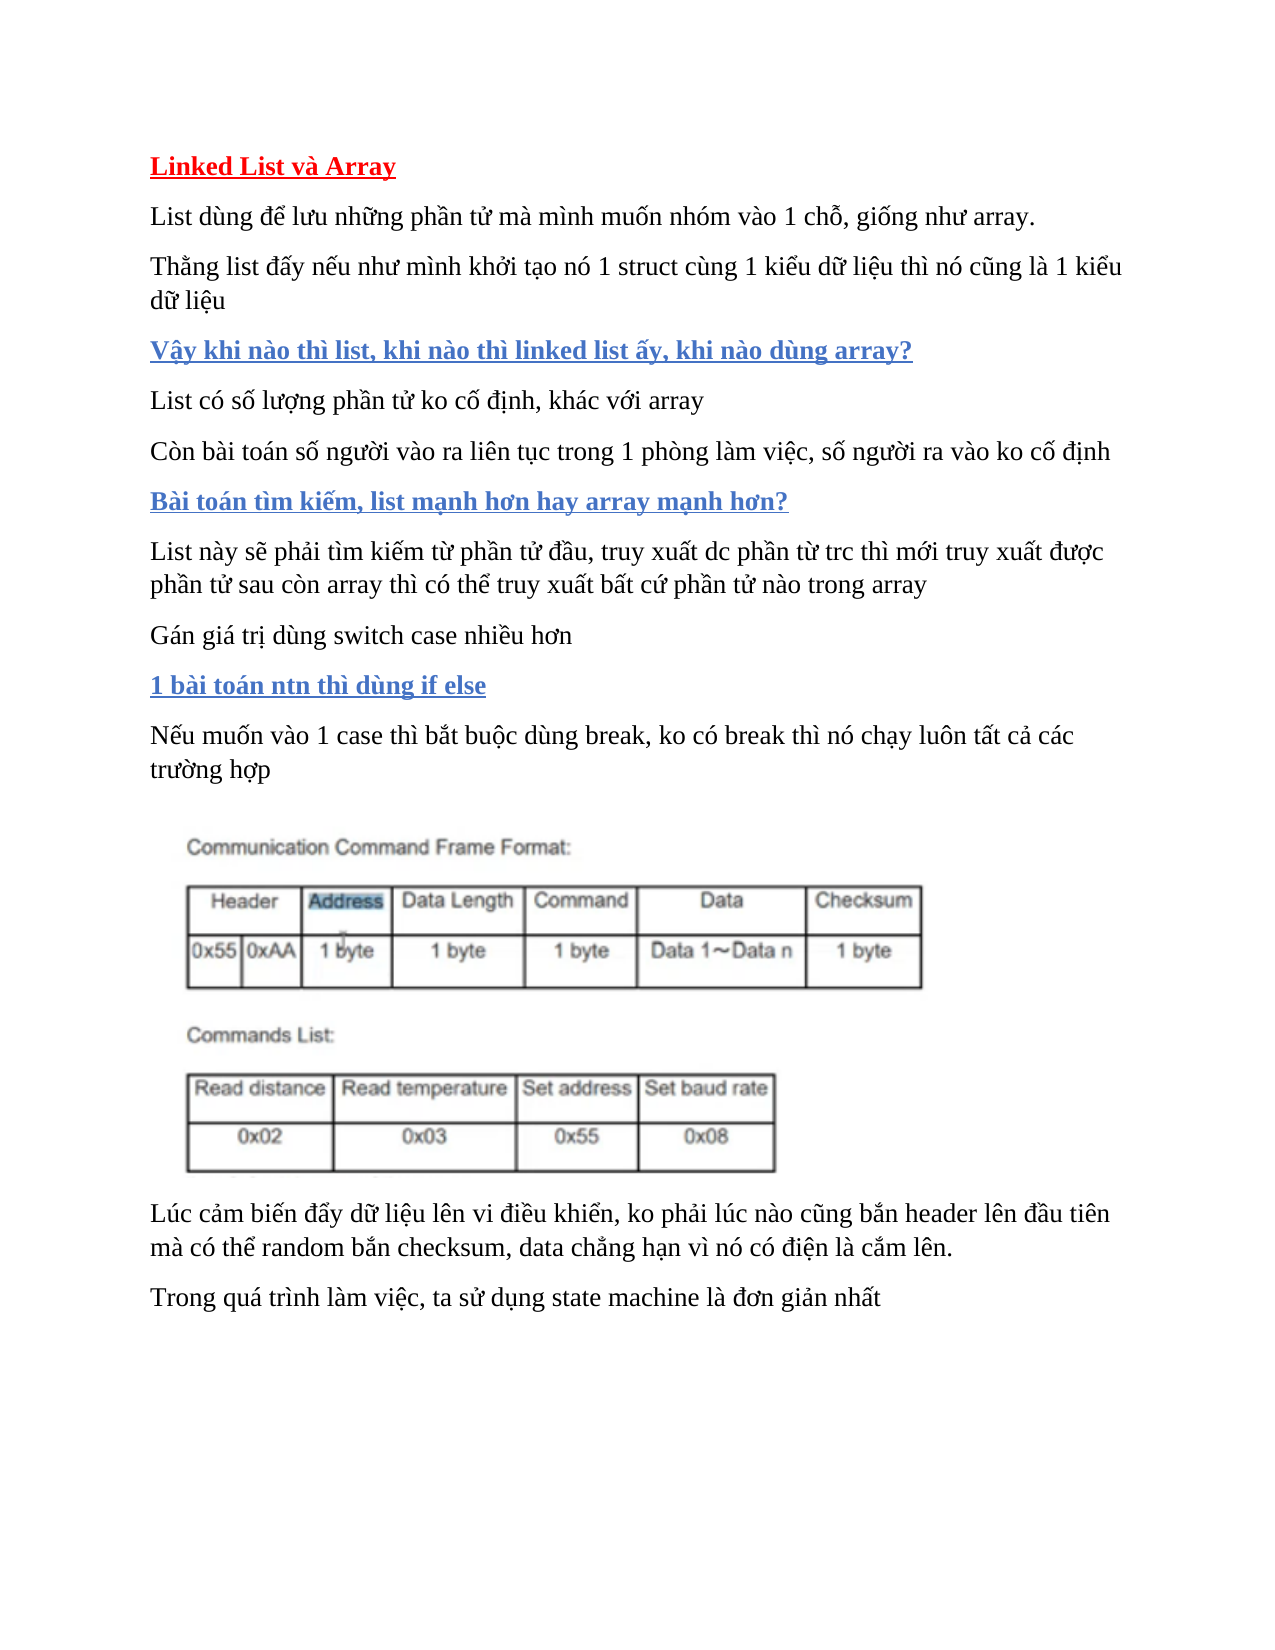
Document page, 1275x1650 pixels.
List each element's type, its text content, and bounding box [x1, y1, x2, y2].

text Trong quá trình làm việc, ta sử dụng state machine là đơn giản nhất [150, 1281, 1125, 1312]
text Thằng list đấy nếu như mình khởi tạo nó 1 struct cùng 1 kiểu dữ liệu thì nó cũng là 1 kiểu dữ liệu [150, 250, 1125, 315]
text List dùng để lưu những phần tử mà mình muốn nhóm vào 1 chỗ, giống như array. [150, 200, 1125, 231]
text Gán giá trị dùng switch case nhiều hơn [150, 619, 1125, 650]
text Lúc cảm biến đẩy dữ liệu lên vi điều khiển, ko phải lúc nào cũng bắn header lên đầu tiên mà có thể random bắn checksum, data chẳng hạn vì nó có điện là cắm lên. [150, 1197, 1125, 1262]
text Vậy khi nào thì list, khi nào thì linked list ấy, khi nào dùng array? [150, 334, 1125, 365]
text List này sẽ phải tìm kiếm từ phần tử đầu, truy xuất dc phần từ trc thì mới truy xuất được phần tử sau còn array thì có thể truy xuất bất cứ phần tử nào trong array [150, 535, 1125, 600]
text 1 bài toán ntn thì dùng if else [150, 669, 1125, 700]
text Còn bài toán số người vào ra liên tục trong 1 phòng làm việc, số người ra vào ko cố định [150, 434, 1125, 466]
text List có số lượng phần tử ko cố định, khác với array [150, 384, 1125, 416]
text Bài toán tìm kiếm, list mạnh hơn hay array mạnh hơn? [150, 485, 1125, 516]
text Linked List và Array [150, 150, 1125, 181]
picture [150, 802, 960, 1178]
text Nếu muốn vào 1 case thì bắt buộc dùng break, ko có break thì nó chạy luôn tất cả các trường hợp [150, 719, 1125, 784]
